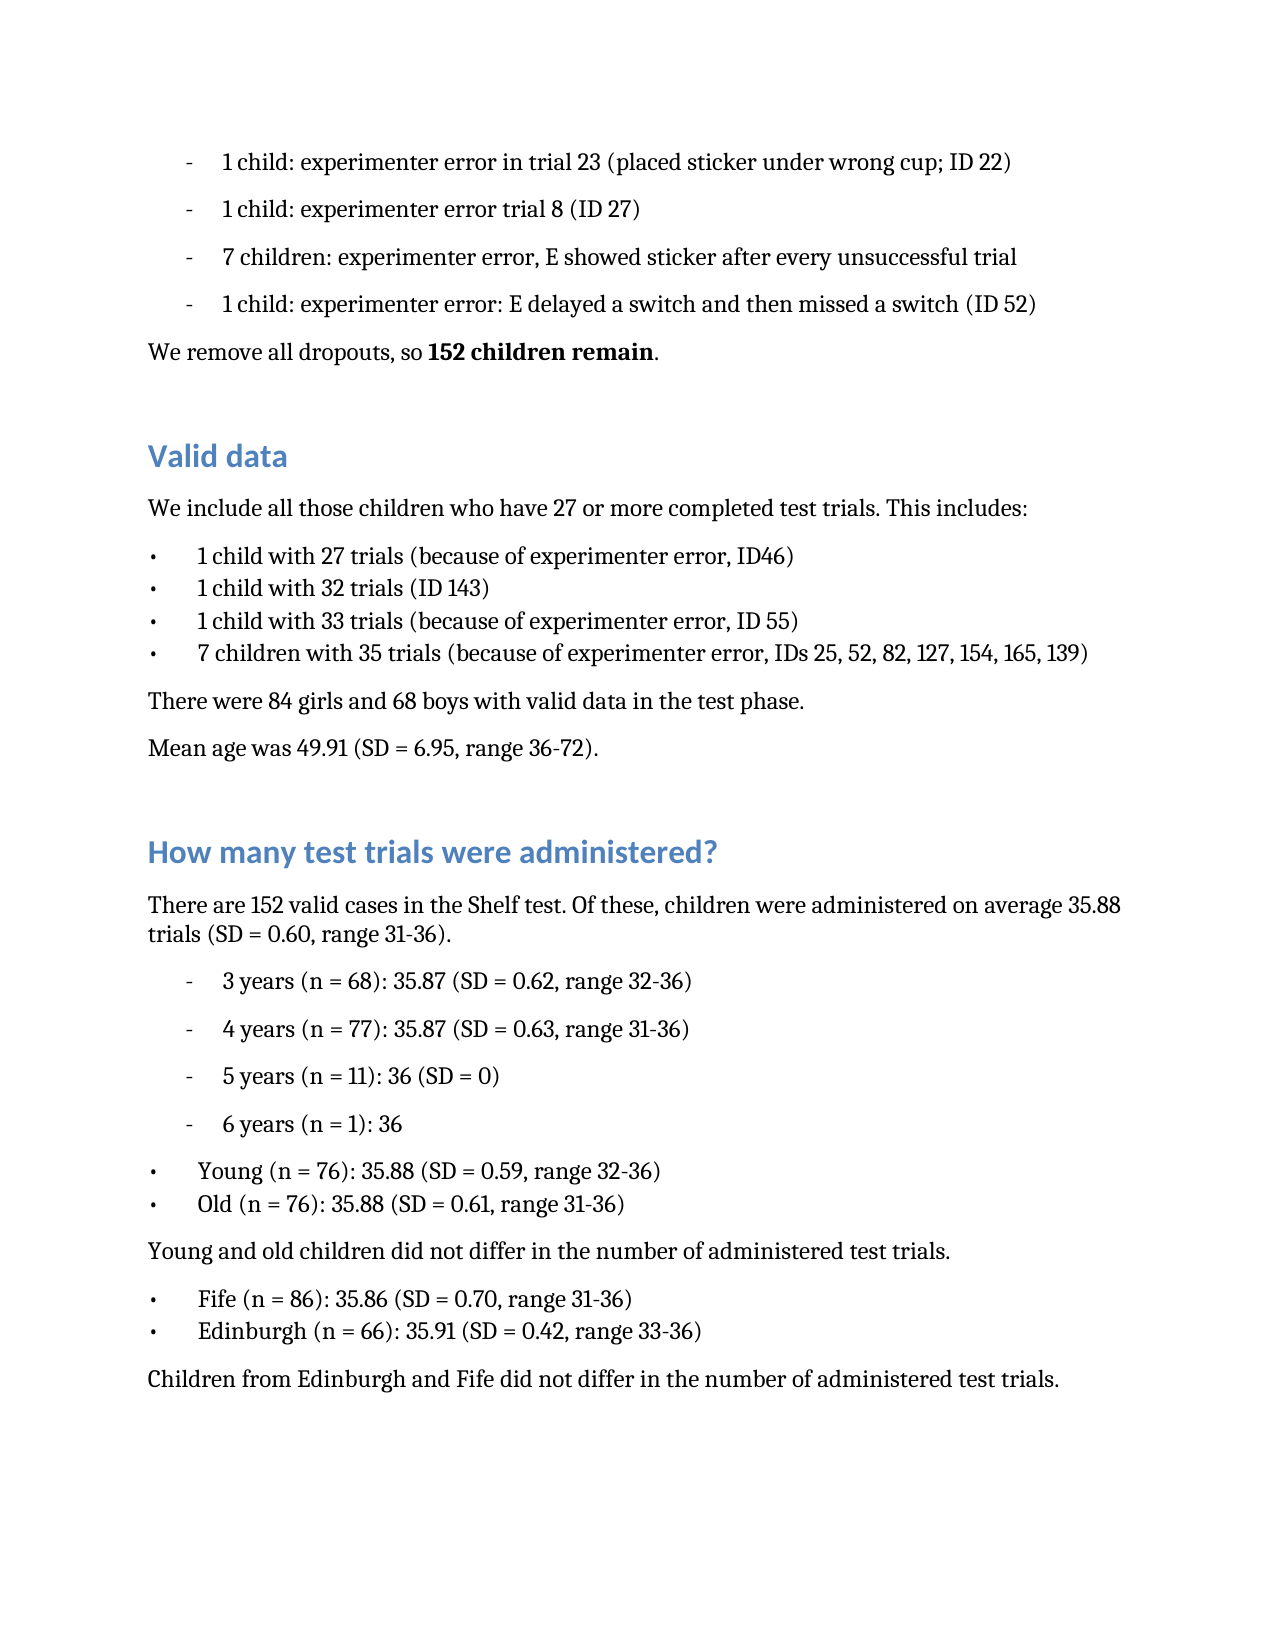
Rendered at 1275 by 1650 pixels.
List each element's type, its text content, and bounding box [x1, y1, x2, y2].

list 1 child: experimenter error: E delayed a switch and then missed a switch (ID 52) [185, 290, 1127, 319]
text There are 152 valid cases in the Shelf test. Of these, children were administered on average 35.88 trials (SD = 0.60, range 31-36). [148, 891, 1127, 948]
text Young and old children did not differ in the number of administered test trials. [148, 1237, 1127, 1266]
text We remove all dropouts, so 152 children remain. [148, 338, 1127, 366]
text There were 84 girls and 68 boys with valid data in the test phase. [148, 687, 1127, 715]
list Young (n = 76): 35.88 (SD = 0.59, range 32-36) [148, 1157, 1127, 1186]
text Children from Edinburgh and Fife did not differ in the number of administered test trials. [148, 1364, 1127, 1393]
list 1 child with 32 trials (ID 143) [148, 574, 1127, 603]
list 3 years (n = 68): 35.87 (SD = 0.62, range 32-36) [185, 967, 1127, 996]
list Edinburgh (n = 66): 35.91 (SD = 0.42, range 33-36) [148, 1317, 1127, 1346]
list 1 child: experimenter error trial 8 (ID 27) [185, 195, 1127, 224]
list 7 children with 35 trials (because of experimenter error, IDs 25, 52, 82, 127, 154, 165, 139) [148, 639, 1127, 668]
list Old (n = 76): 35.88 (SD = 0.61, range 31-36) [148, 1189, 1127, 1218]
list 7 children: experimenter error, E showed sticker after every unsuccessful trial [185, 243, 1127, 271]
subtitle Valid data [148, 435, 1127, 475]
text Mean age was 49.91 (SD = 6.95, range 36-72). [148, 734, 1127, 763]
subtitle How many test trials were administered? [148, 831, 1127, 872]
text We include all those children who have 27 or more completed test trials. This includes: [148, 494, 1127, 523]
list 1 child with 27 trials (because of experimenter error, ID46) [148, 542, 1127, 570]
list 6 years (n = 1): 36 [185, 1109, 1127, 1138]
list 1 child with 33 trials (because of experimenter error, ID 55) [148, 607, 1127, 635]
list 1 child: experimenter error in trial 23 (placed sticker under wrong cup; ID 22) [185, 148, 1127, 176]
list 5 years (n = 11): 36 (SD = 0) [185, 1062, 1127, 1091]
list Fife (n = 86): 35.86 (SD = 0.70, range 31-36) [148, 1284, 1127, 1313]
list 4 years (n = 77): 35.87 (SD = 0.63, range 31-36) [185, 1014, 1127, 1043]
